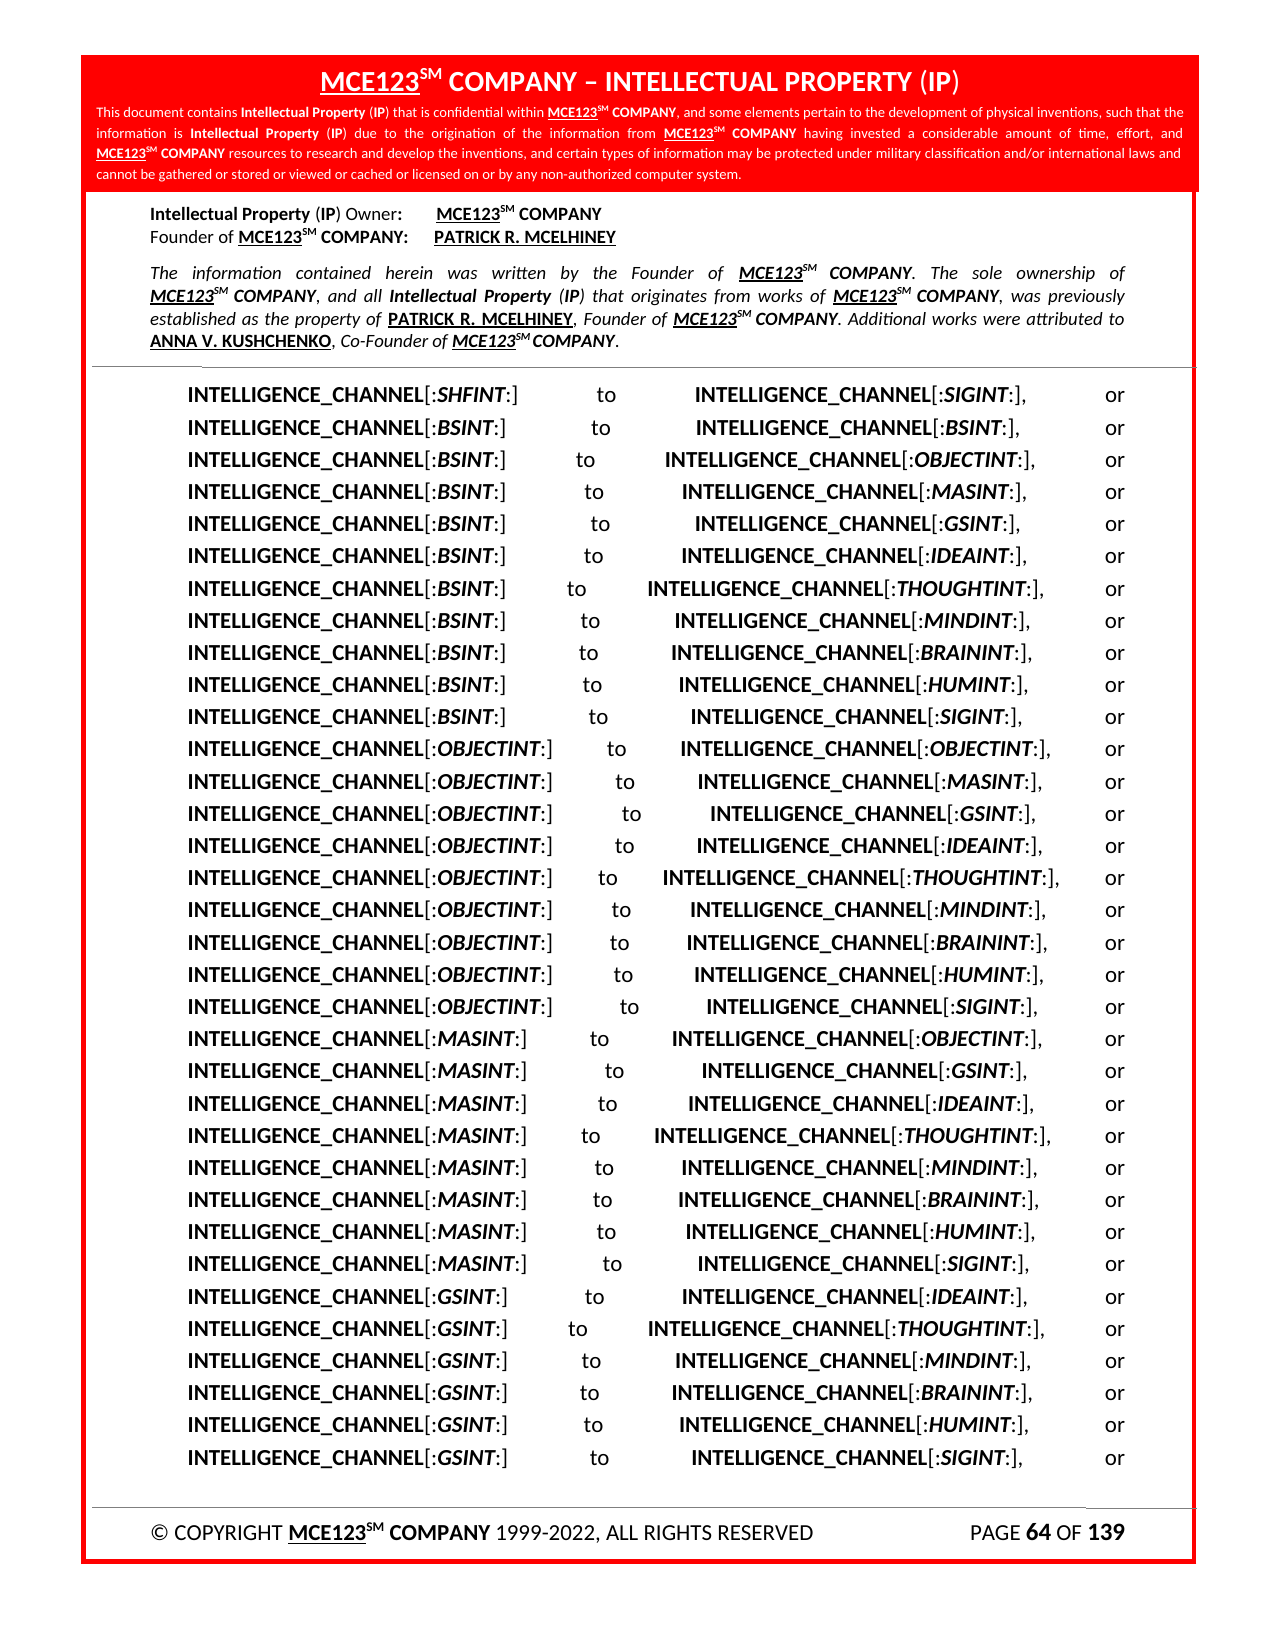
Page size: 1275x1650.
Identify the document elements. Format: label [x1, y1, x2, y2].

text [150, 381, 1125, 1471]
